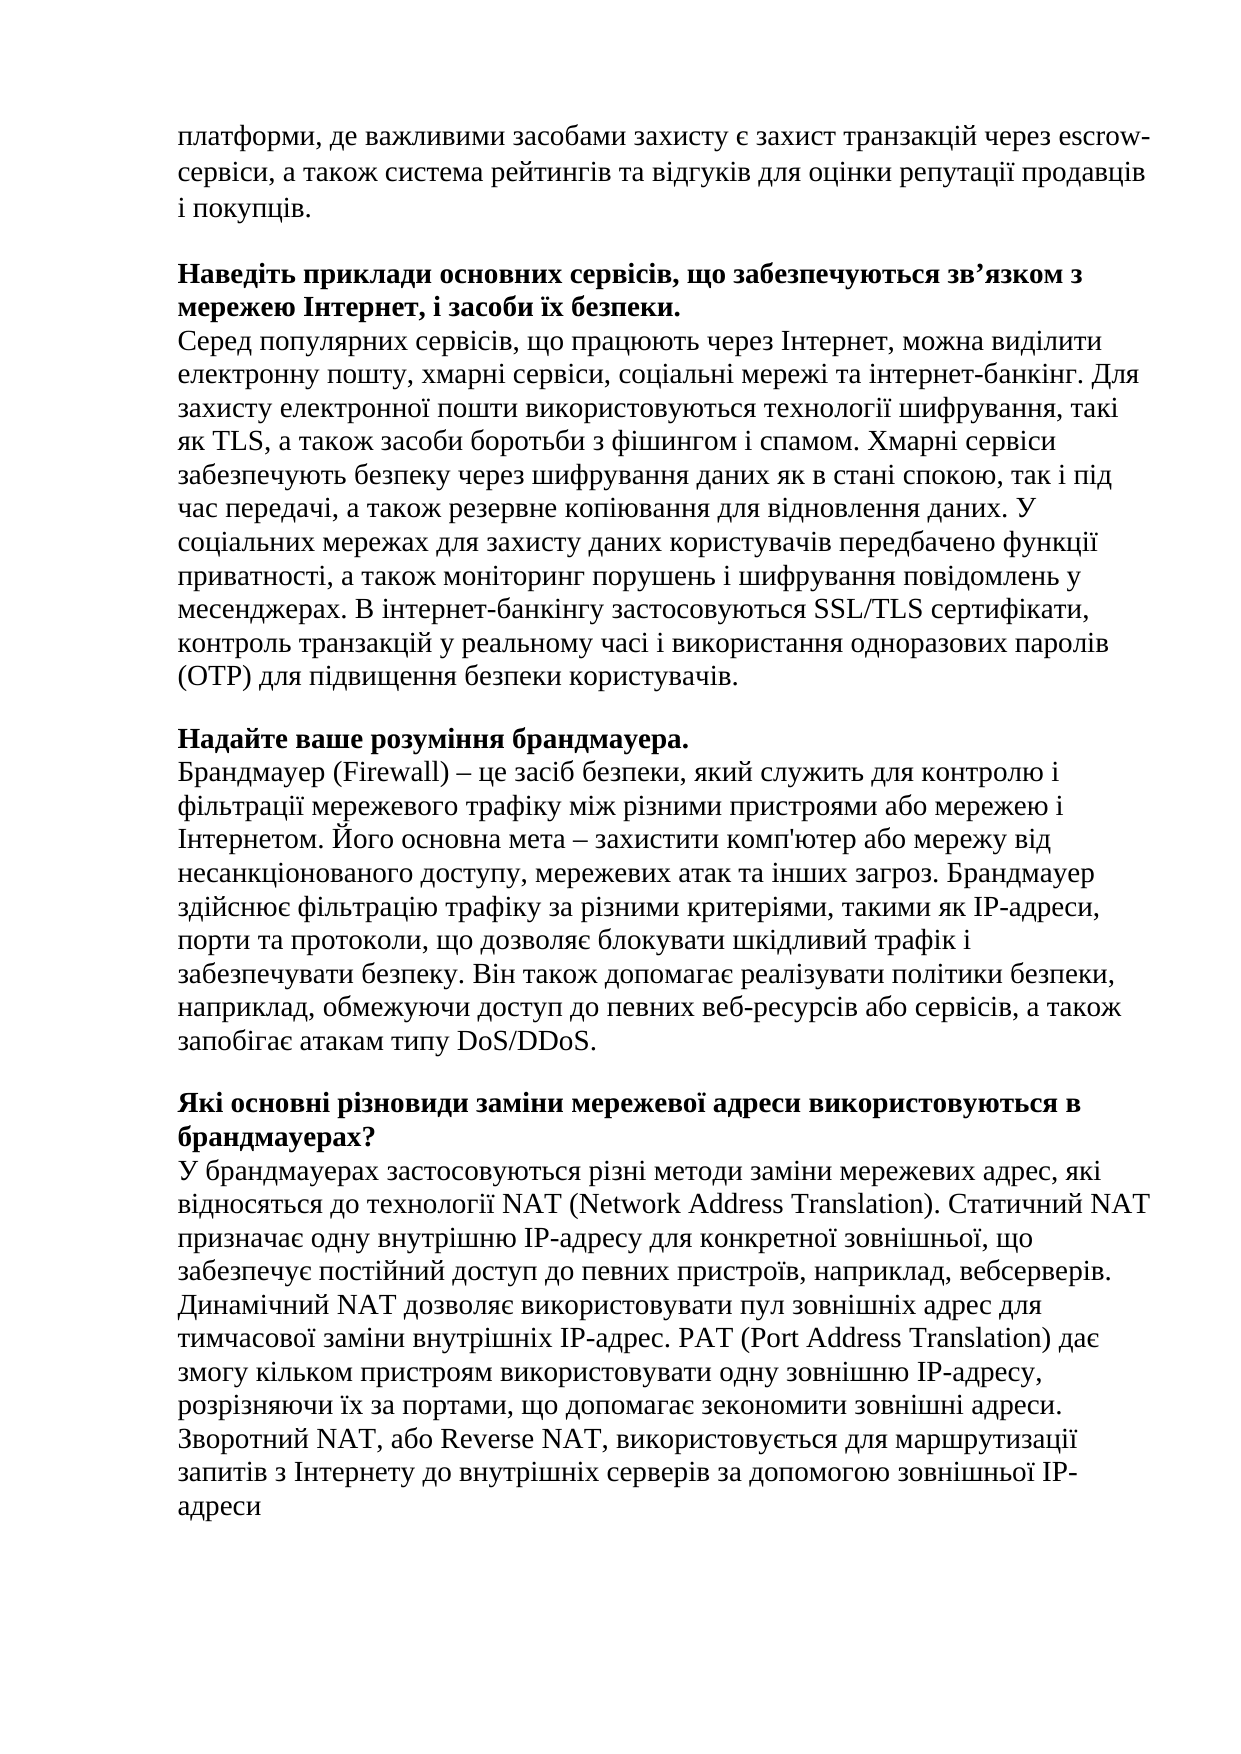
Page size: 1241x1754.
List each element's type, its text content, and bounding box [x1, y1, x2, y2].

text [177, 118, 1152, 224]
text Які основні різновиди заміни мережевої адреси використовуються в брандмауерах? У брандмауерах застосовуються різні методи заміни мережевих адрес, які відносяться до технології NAT (Network Address Translation). Статичний NAT призначає одну внутрішню IP-адресу для конкретної зовнішньої, що забезпечує постійний доступ до певних пристроїв, наприклад, вебсерверів. Динамічний NAT дозволяє використовувати пул зовнішніх адрес для тимчасової заміни внутрішніх IP-адрес. PAT (Port Address Translation) дає змогу кільком пристроям використовувати одну зовнішню IP-адресу, розрізняючи їх за портами, що допомагає зекономити зовнішні адреси. Зворотний NAT, або Reverse NAT, використовується для маршрутизації запитів з Інтернету до внутрішніх серверів за допомогою зовнішньої IP-адреси [177, 1086, 1152, 1522]
text Наведіть приклади основних сервісів, що забезпечуються зв’язком з мережею Інтернет, і засоби їх безпеки. Серед популярних сервісів, що працюють через Інтернет, можна виділити електронну пошту, хмарні сервіси, соціальні мережі та інтернет-банкінг. Для захисту електронної пошти використовуються технології шифрування, такі як TLS, а також засоби боротьби з фішингом і спамом. Хмарні сервіси забезпечують безпеку через шифрування даних як в стані спокою, так і під час передачі, а також резервне копіювання для відновлення даних. У соціальних мережах для захисту даних користувачів передбачено функції приватності, а також моніторинг порушень і шифрування повідомлень у месенджерах. В інтернет-банкінгу застосовуються SSL/TLS сертифікати, контроль транзакцій у реальному часі і використання одноразових паролів (OTP) для підвищення безпеки користувачів. [177, 256, 1152, 692]
text Надайте ваше розуміння брандмауера. Брандмауер (Firewall) – це засіб безпеки, який служить для контролю і фільтрації мережевого трафіку між різними пристроями або мережею і Інтернетом. Його основна мета – захистити комп'ютер або мережу від несанкціонованого доступу, мережевих атак та інших загроз. Брандмауер здійснює фільтрацію трафіку за різними критеріями, такими як IP-адреси, порти та протоколи, що дозволяє блокувати шкідливий трафік і забезпечувати безпеку. Він також допомагає реалізувати політики безпеки, наприклад, обмежуючи доступ до певних веб-ресурсів або сервісів, а також запобігає атакам типу DoS/DDoS. [177, 721, 1152, 1056]
